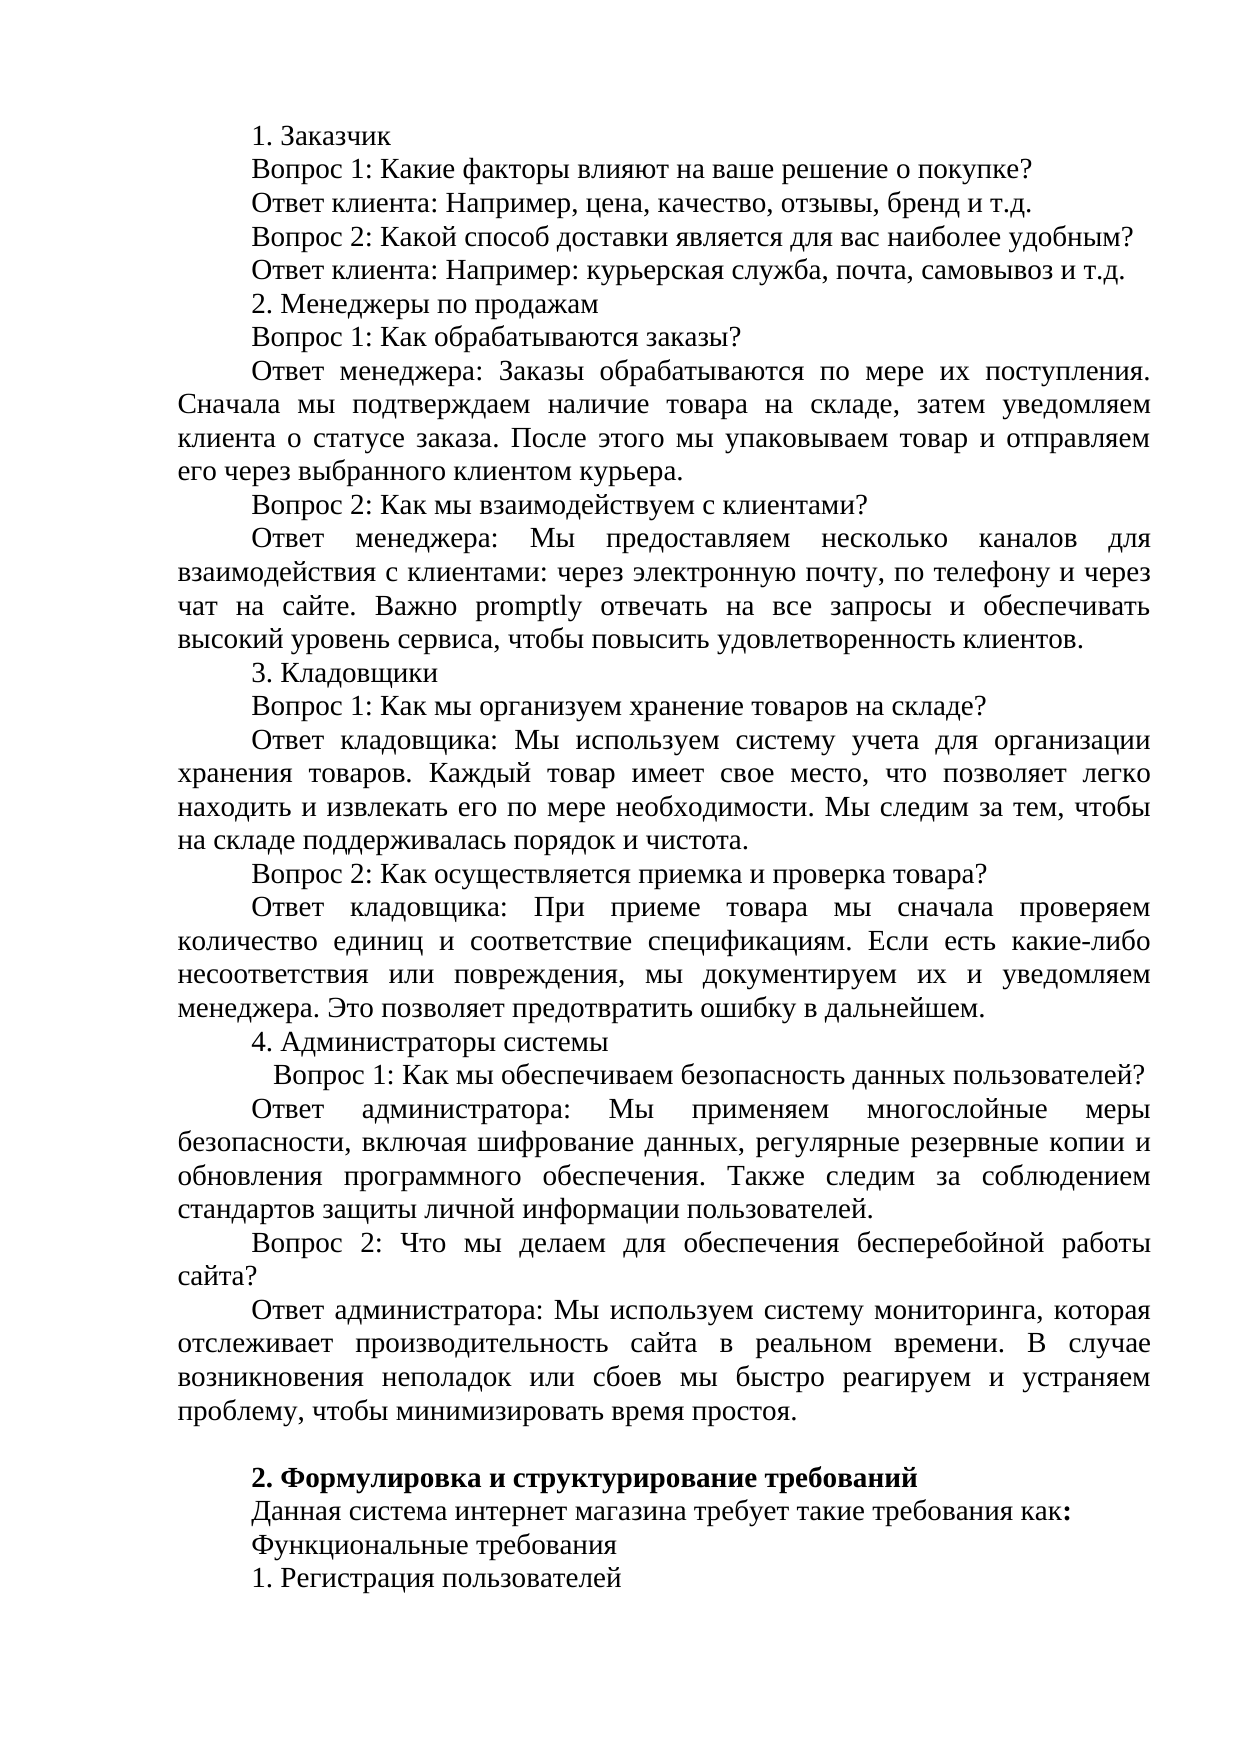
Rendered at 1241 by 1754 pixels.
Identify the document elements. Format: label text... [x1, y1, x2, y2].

text Ответ кладовщика: При приеме товара мы сначала проверяем количество единиц и соответствие спецификациям. Если есть какие-либо несоответствия или повреждения, мы документируем их и уведомляем менеджера. Это позволяет предотвратить ошибку в дальнейшем. [177, 889, 1152, 1024]
text Вопрос 2: Как мы взаимодействуем с клиентами? [177, 487, 1152, 521]
text Вопрос 2: Как осуществляется приемка и проверка товара? [177, 856, 1152, 889]
text 1. Регистрация пользователей [177, 1560, 1152, 1594]
text Вопрос 1: Какие факторы влияют на ваше решение о покупке? [177, 152, 1152, 185]
text Данная система интернет магазина требует такие требования как: [177, 1493, 1152, 1527]
text Ответ кладовщика: Мы используем систему учета для организации хранения товаров. Каждый товар имеет свое место, что позволяет легко находить и извлекать его по мере необходимости. Мы следим за тем, чтобы на складе поддерживалась порядок и чистота. [177, 722, 1152, 856]
text Ответ менеджера: Мы предоставляем несколько каналов для взаимодействия с клиентами: через электронную почту, по телефону и через чат на сайте. Важно promptly отвечать на все запросы и обеспечивать высокий уровень сервиса, чтобы повысить удовлетворенность клиентов. [177, 521, 1152, 655]
text Вопрос 2: Какой способ доставки является для вас наиболее удобным? [177, 219, 1152, 252]
text Вопрос 1: Как мы организуем хранение товаров на складе? [177, 688, 1152, 722]
text 2. Формулировка и структурирование требований [177, 1460, 1152, 1493]
text Ответ менеджера: Заказы обрабатываются по мере их поступления. Сначала мы подтверждаем наличие товара на складе, затем уведомляем клиента о статусе заказа. После этого мы упаковываем товар и отправляем его через выбранного клиентом курьера. [177, 353, 1152, 487]
text 3. Кладовщики [177, 655, 1152, 688]
text Ответ администратора: Мы используем систему мониторинга, которая отслеживает производительность сайта в реальном времени. В случае возникновения неполадок или сбоев мы быстро реагируем и устраняем проблему, чтобы минимизировать время простоя. [177, 1292, 1152, 1426]
text Ответ клиента: Например, цена, качество, отзывы, бренд и т.д. [177, 185, 1152, 219]
text 2. Менеджеры по продажам [177, 286, 1152, 319]
text Вопрос 1: Как обрабатываются заказы? [177, 319, 1152, 353]
text Вопрос 1: Как мы обеспечиваем безопасность данных пользователей? [177, 1057, 1152, 1091]
text 1. Заказчик [177, 118, 1152, 152]
text Функциональные требования [177, 1527, 1152, 1560]
text Вопрос 2: Что мы делаем для обеспечения бесперебойной работы сайта? [177, 1225, 1152, 1292]
text Ответ клиента: Например: курьерская служба, почта, самовывоз и т.д. [177, 252, 1152, 286]
text 4. Администраторы системы [177, 1024, 1152, 1057]
text Ответ администратора: Мы применяем многослойные меры безопасности, включая шифрование данных, регулярные резервные копии и обновления программного обеспечения. Также следим за соблюдением стандартов защиты личной информации пользователей. [177, 1091, 1152, 1225]
